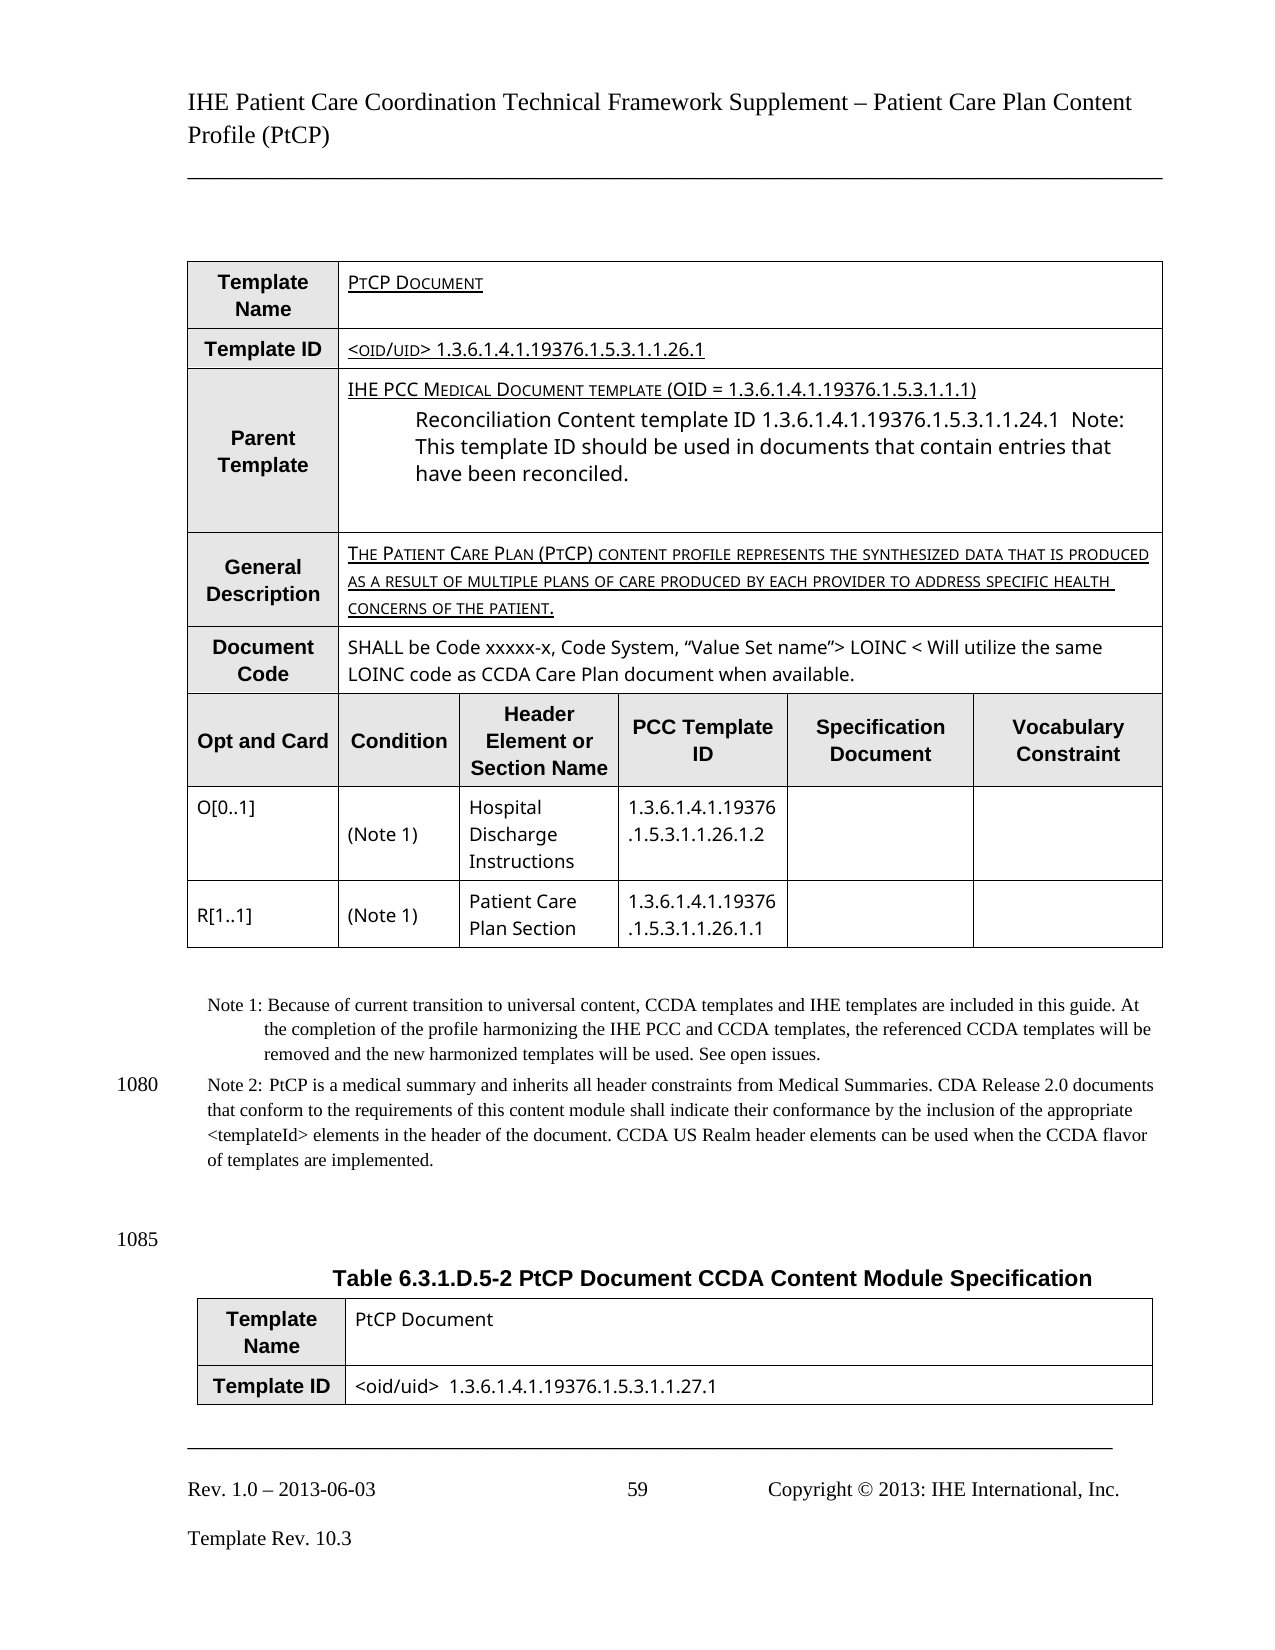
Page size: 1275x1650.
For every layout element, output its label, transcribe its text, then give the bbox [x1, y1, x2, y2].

table_cell [974, 881, 1162, 947]
table_cell Parent Template [188, 369, 338, 532]
table_cell [788, 787, 973, 880]
table_cell PCC Template ID [619, 694, 787, 786]
table_header PtCP Document [339, 262, 1162, 328]
table_cell (Note 1) [339, 881, 459, 947]
table_cell IHE PCC Medical Document template (OID = 1.3.6.1.4.1.19376.1.5.3.1.1.1) Reconciliation Content template ID 1.3.6.1.4.1.19376.1.5.3.1.1.24.1 Note: This template ID should be used in documents that contain entries that have been reconciled. [339, 369, 1162, 532]
table_cell General Description [188, 533, 338, 626]
table_cell Specification Document [788, 694, 973, 786]
title Table 6.3.1.D.5-2 PtCP Document CCDA Content Module Specification [262, 1265, 1162, 1292]
table_cell R[1..1] [188, 881, 338, 947]
table_cell Opt and Card [188, 694, 338, 786]
table_cell 1.3.6.1.4.1.19376.1.5.3.1.1.26.1.1 [619, 881, 787, 947]
table_cell (Note 1) [339, 787, 459, 880]
table_cell <oid/uid> 1.3.6.1.4.1.19376.1.5.3.1.1.26.1 [339, 329, 1162, 367]
table_cell [974, 787, 1162, 880]
text Note 1: Because of current transition to universal content, CCDA templates and IHE templates are included in this guide. At the completion of the profile harmonizing the IHE PCC and CCDA templates, the referenced CCDA templates will be removed and the new harmonized templates will be used. See open issues. [207, 993, 1162, 1065]
table_cell O[0..1] [188, 787, 338, 880]
table_cell Hospital Discharge Instructions [460, 787, 618, 880]
table_cell Patient Care Plan Section [460, 881, 618, 947]
table_cell Condition [339, 694, 459, 786]
table_header Template Name [198, 1299, 345, 1365]
table_header Template Name [188, 262, 338, 328]
table_cell SHALL be Code xxxxx-x, Code System, “Value Set name”> LOINC < Will utilize the same LOINC code as CCDA Care Plan document when available. [339, 627, 1162, 692]
table_cell Document Code [188, 627, 338, 692]
table_cell [788, 881, 973, 947]
table_cell Template ID [188, 329, 338, 367]
table_cell 1.3.6.1.4.1.19376.1.5.3.1.1.26.1.2 [619, 787, 787, 880]
table_cell Header Element or Section Name [460, 694, 618, 786]
table_cell Vocabulary Constraint [974, 694, 1162, 786]
table_cell The Patient Care Plan (PtCP) content profile represents the synthesized data that is produced as a result of multiple plans of care produced by each provider to address specific health concerns of the patient. [339, 533, 1162, 626]
table_cell Template ID [198, 1366, 345, 1404]
table_header PtCP Document [346, 1299, 1152, 1365]
text Note 2: PtCP is a medical summary and inherits all header constraints from Medical Summaries. CDA Release 2.0 documents that conform to the requirements of this content module shall indicate their conformance by the inclusion of the appropriate <templateId> elements in the header of the document. CCDA US Realm header elements can be used when the CCDA flavor of templates are implemented. [207, 1074, 1162, 1170]
table_cell <oid/uid> 1.3.6.1.4.1.19376.1.5.3.1.1.27.1 [346, 1366, 1152, 1404]
